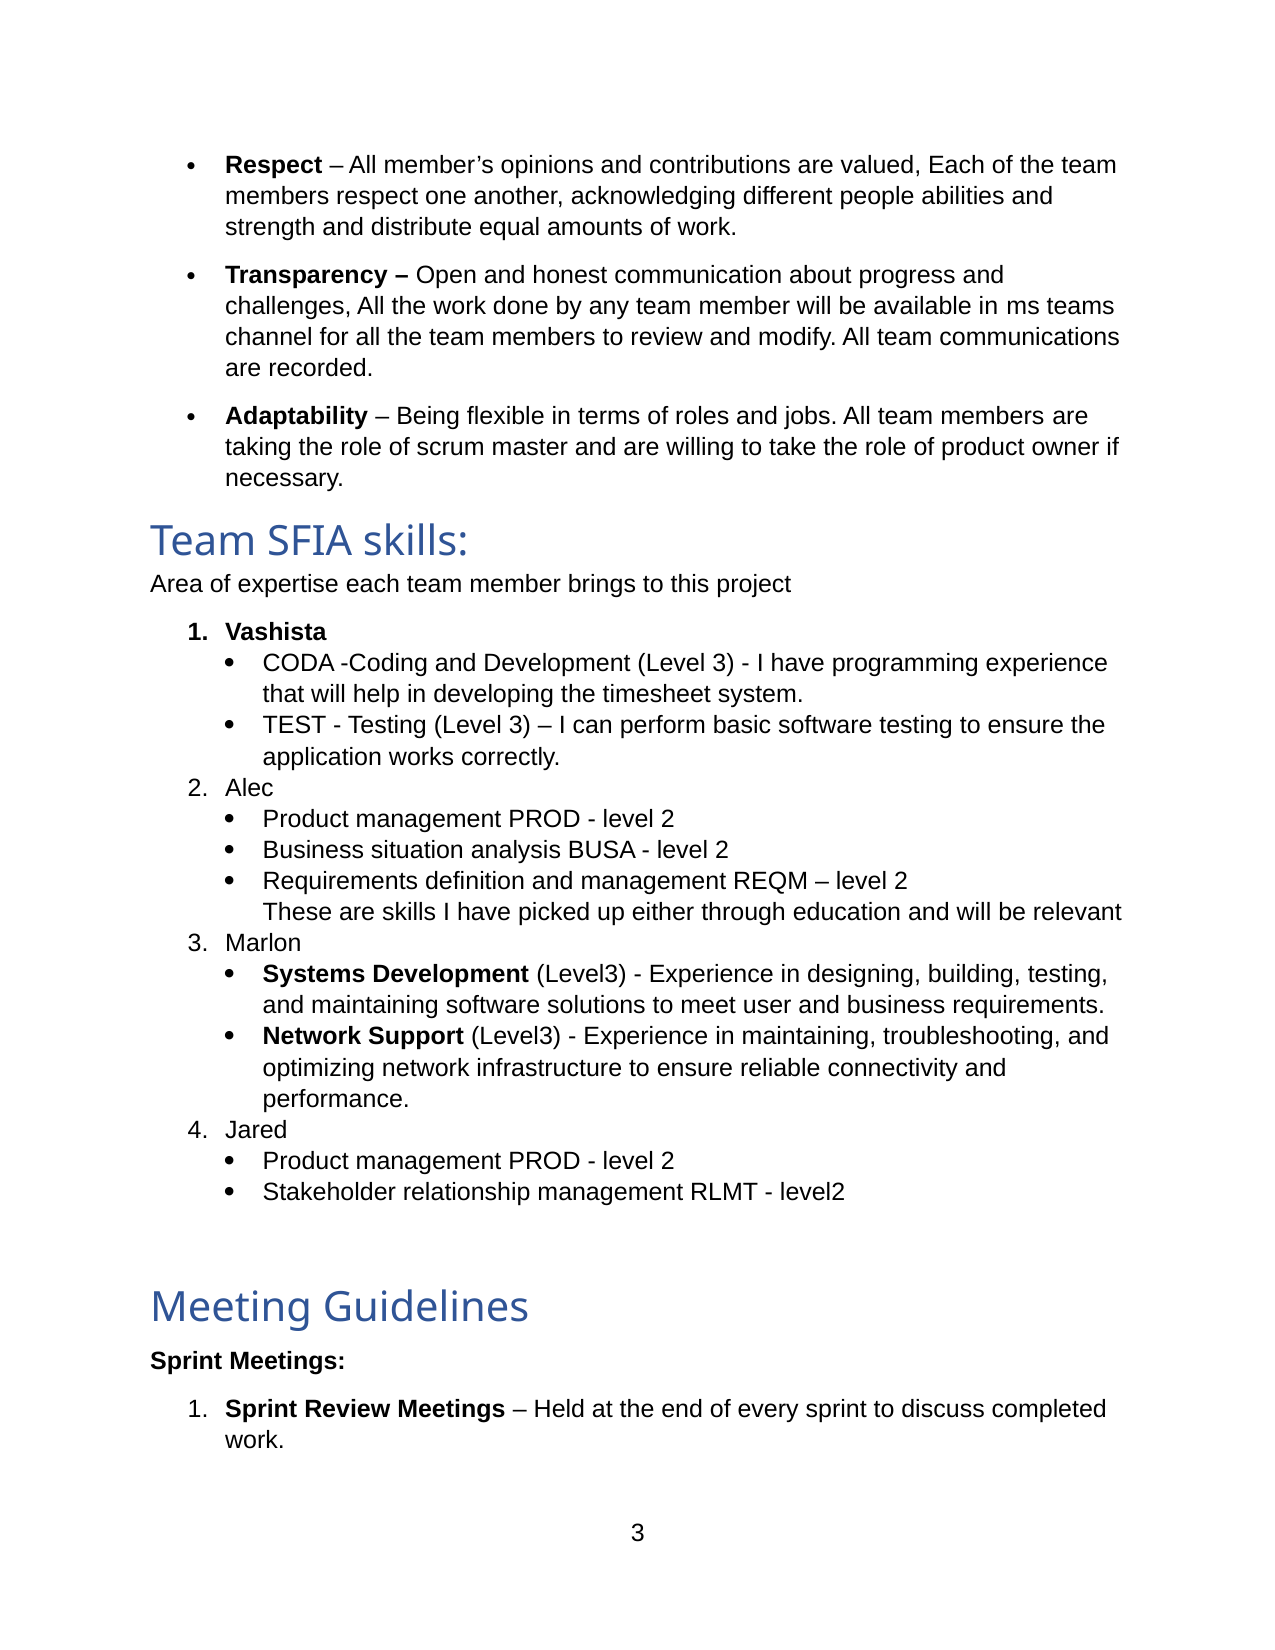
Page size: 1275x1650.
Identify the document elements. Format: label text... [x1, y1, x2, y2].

list Systems Development (Level3) - Experience in designing, building, testing, and maintaining software solutions to meet user and business requirements. [225, 959, 1125, 1019]
list Business situation analysis BUSA - level 2 [225, 835, 1125, 864]
list Adaptability – Being flexible in terms of roles and jobs. All team members are taking the role of scrum master and are willing to take the role of product owner if necessary. [187, 401, 1125, 491]
list Sprint Review Meetings – Held at the end of every sprint to discuss completed work. [187, 1394, 1125, 1453]
list Network Support (Level3) - Experience in maintaining, troubleshooting, and optimizing network infrastructure to ensure reliable connectivity and performance. [225, 1021, 1125, 1112]
list Respect – All member’s opinions and contributions are valued, Each of the team members respect one another, acknowledging different people abilities and strength and distribute equal amounts of work. [187, 150, 1125, 241]
list CODA -Coding and Development (Level 3) - I have programming experience that will help in developing the timesheet system. [225, 648, 1125, 708]
list Vashista [187, 617, 1125, 646]
list Jared [187, 1114, 1125, 1143]
list Requirements definition and management REQM – level 2 [225, 866, 1125, 895]
list These are skills I have picked up either through education and will be relevant [262, 897, 1125, 926]
subtitle Meeting Guidelines [150, 1276, 1125, 1333]
text Sprint Meetings: [150, 1346, 1125, 1375]
list Product management PROD - level 2 [225, 1146, 1125, 1174]
list Stakeholder relationship management RLMT - level2 [225, 1177, 1125, 1206]
list Alec [187, 773, 1125, 801]
list TEST - Testing (Level 3) – I can perform basic software testing to ensure the application works correctly. [225, 710, 1125, 770]
list Product management PROD - level 2 [225, 804, 1125, 832]
text Team SFIA skills: Area of expertise each team member brings to this project [150, 510, 1125, 598]
list Marlon [187, 928, 1125, 957]
list Transparency – Open and honest communication about progress and challenges, All the work done by any team member will be available in ms teams channel for all the team members to review and modify. All team communications are recorded. [187, 260, 1125, 382]
